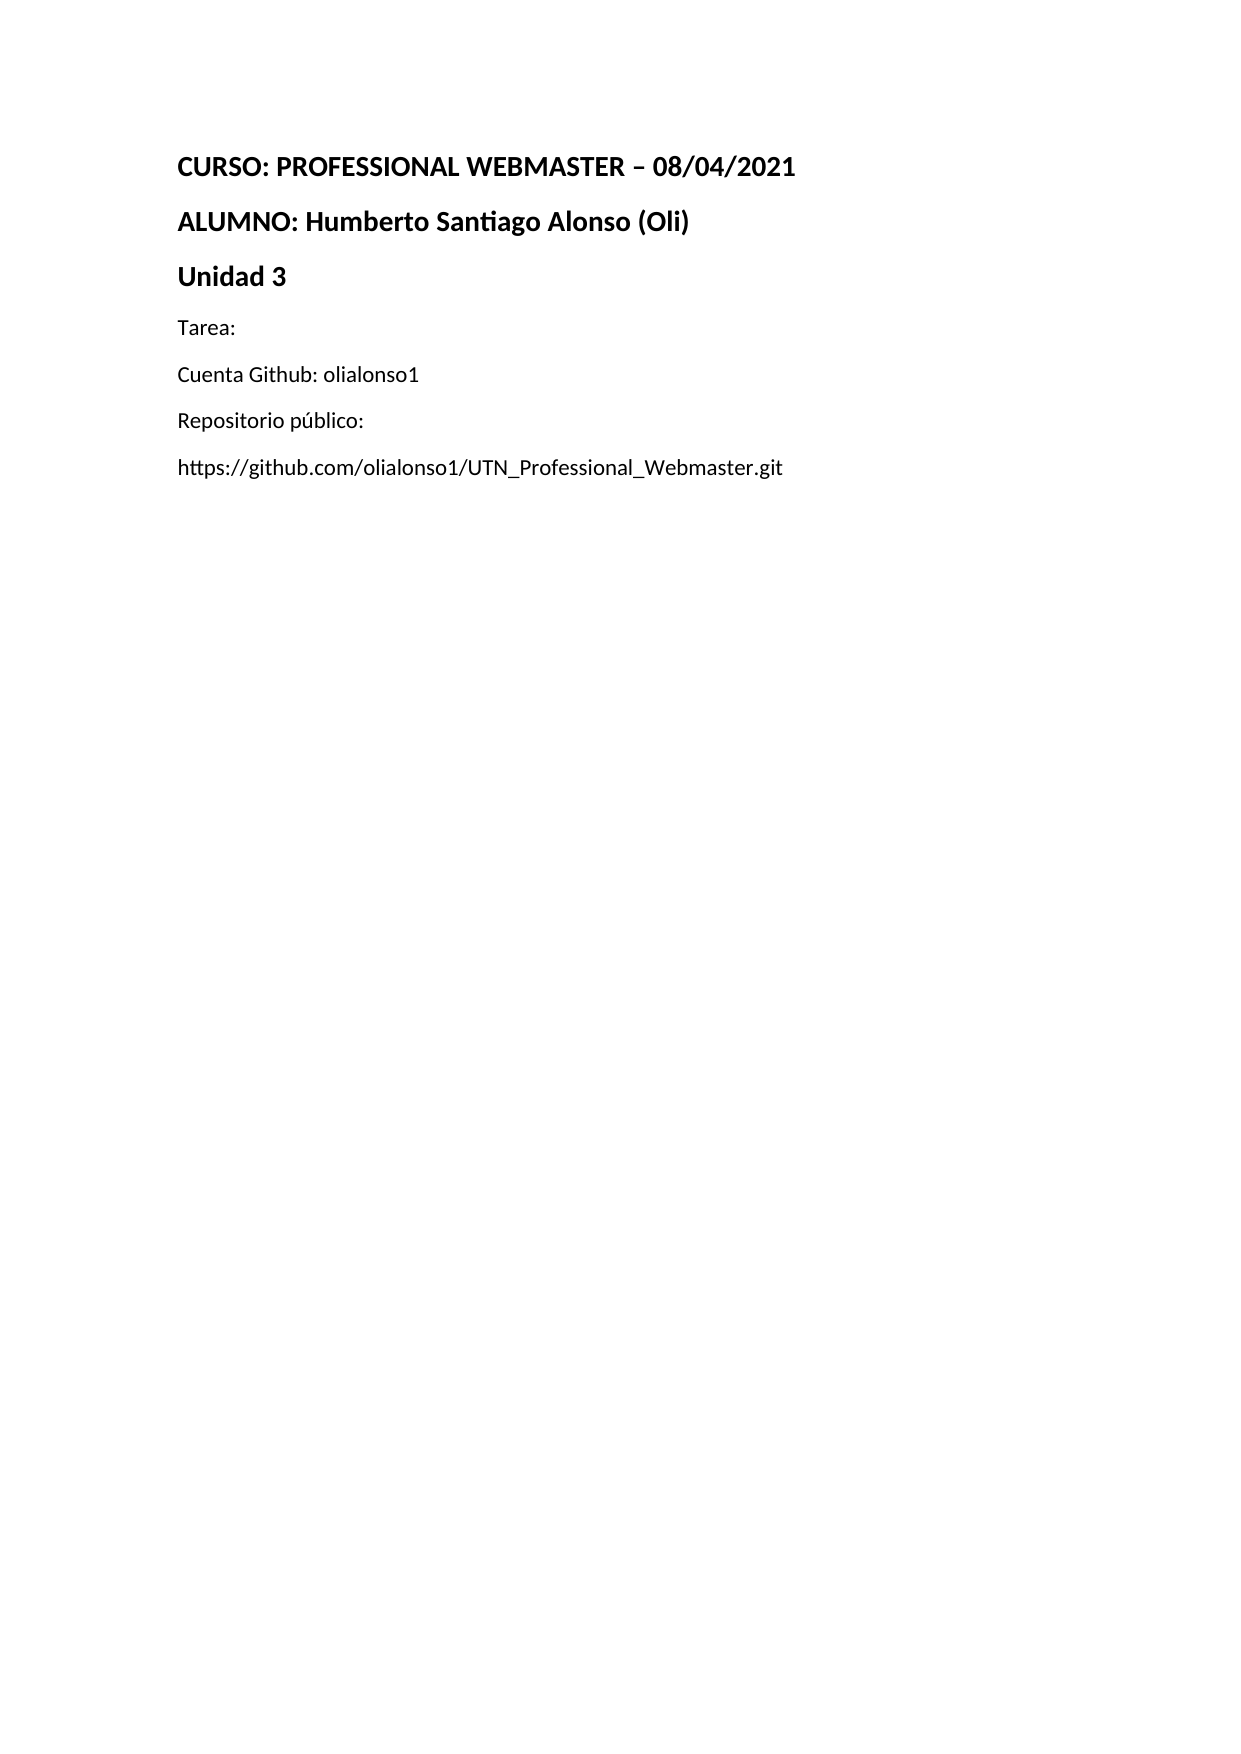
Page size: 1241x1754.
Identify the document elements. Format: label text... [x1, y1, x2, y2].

text Unidad 3 [177, 258, 1063, 293]
text Cuenta Github: olialonso1 [177, 360, 1063, 388]
text Repositorio público: [177, 407, 1063, 435]
text ALUMNO: Humberto Santiago Alonso (Oli) [177, 203, 1063, 238]
text Tarea: [177, 313, 1063, 341]
text https://github.com/olialonso1/UTN_Professional_Webmaster.git [177, 453, 1063, 482]
text CURSO: PROFESSIONAL WEBMASTER – 08/04/2021 [177, 148, 1063, 183]
